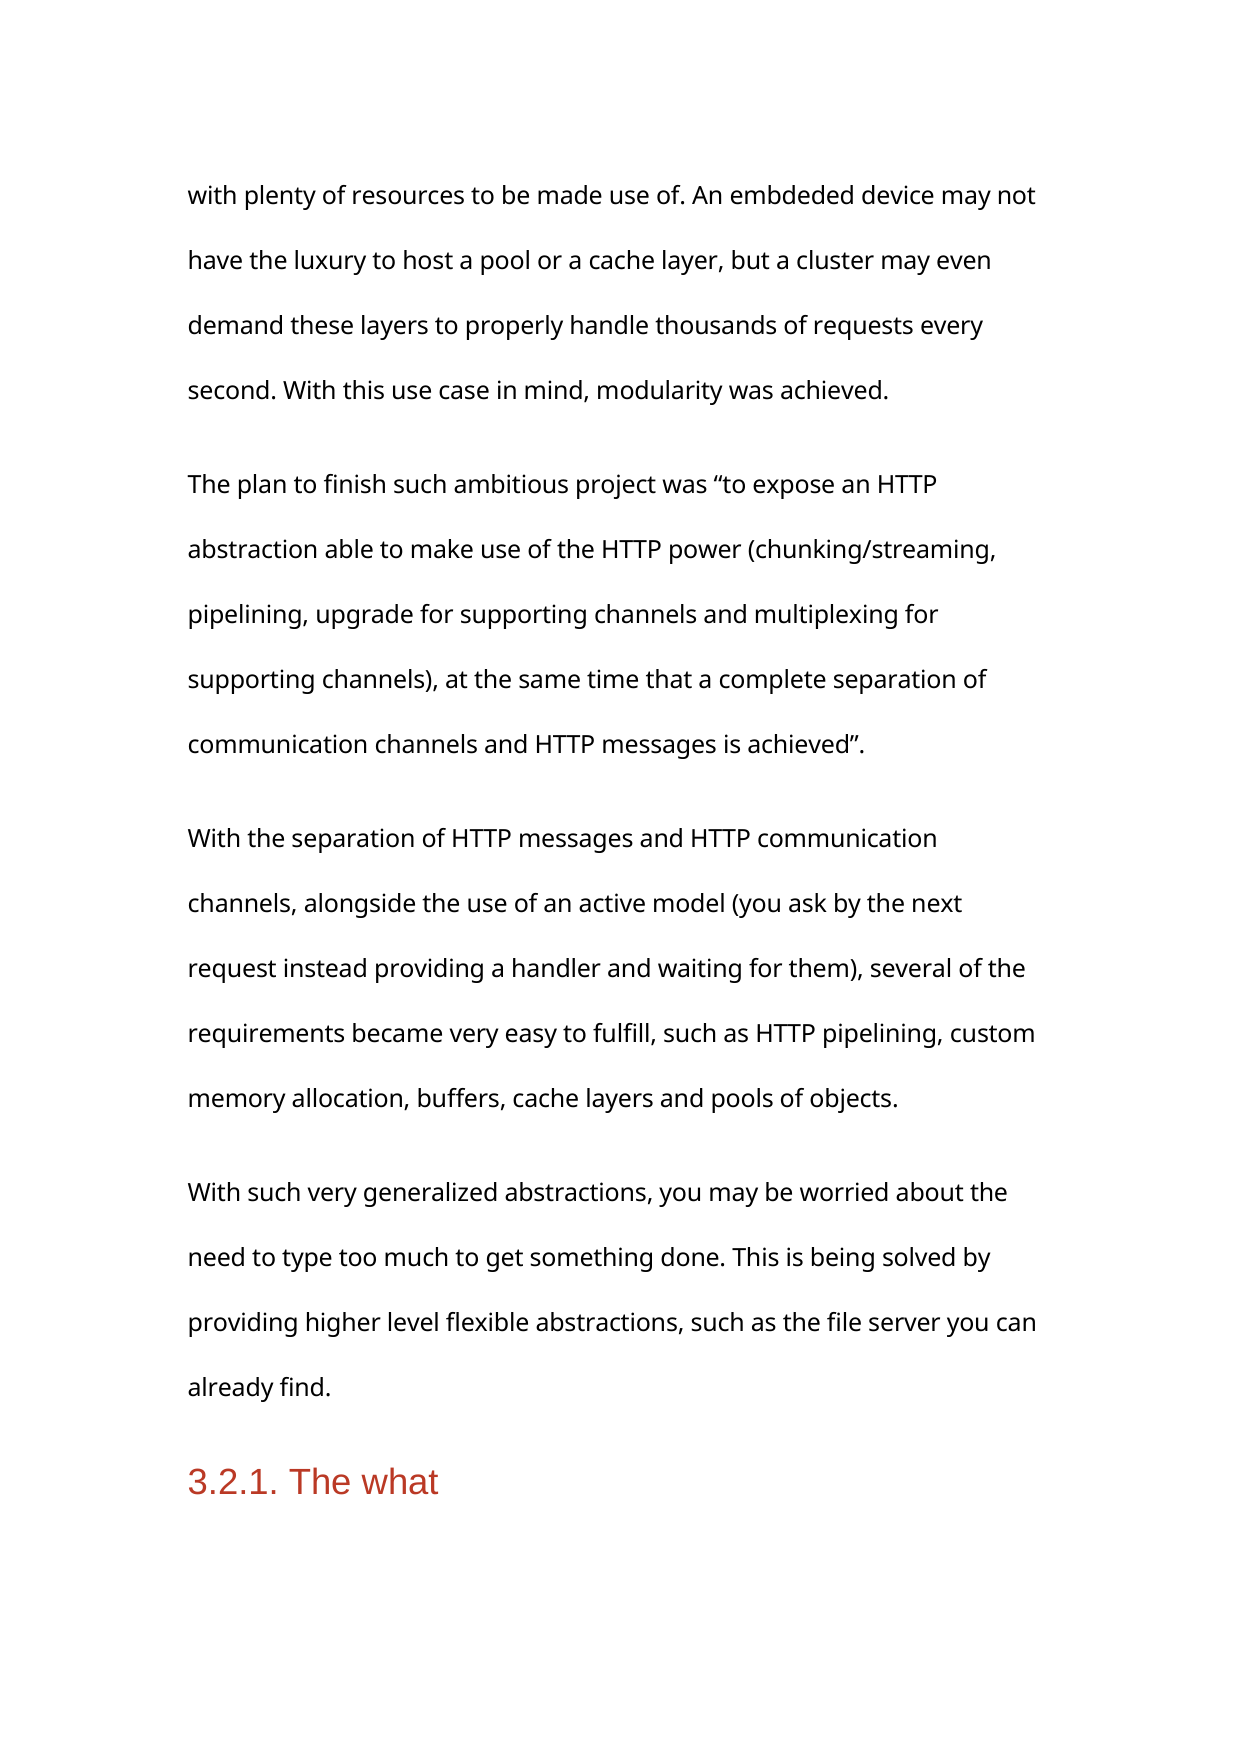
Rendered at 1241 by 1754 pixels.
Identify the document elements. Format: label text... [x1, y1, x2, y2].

text 3.2.1. The what [187, 1449, 1053, 1514]
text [187, 162, 1053, 422]
text With such very generalized abstractions, you may be worried about the need to type too much to get something done. This is being solved by providing higher level flexible abstractions, such as the file server you can already find. [187, 1159, 1053, 1419]
text The plan to finish such ambitious project was “to expose an HTTP abstraction able to make use of the HTTP power (chunking/streaming, pipelining, upgrade for supporting channels and multiplexing for supporting channels), at the same time that a complete separation of communication channels and HTTP messages is achieved”. [187, 451, 1053, 776]
text With the separation of HTTP messages and HTTP communication channels, alongside the use of an active model (you ask by the next request instead providing a handler and waiting for them), several of the requirements became very easy to fulfill, such as HTTP pipelining, custom memory allocation, buffers, cache layers and pools of objects. [187, 805, 1053, 1130]
